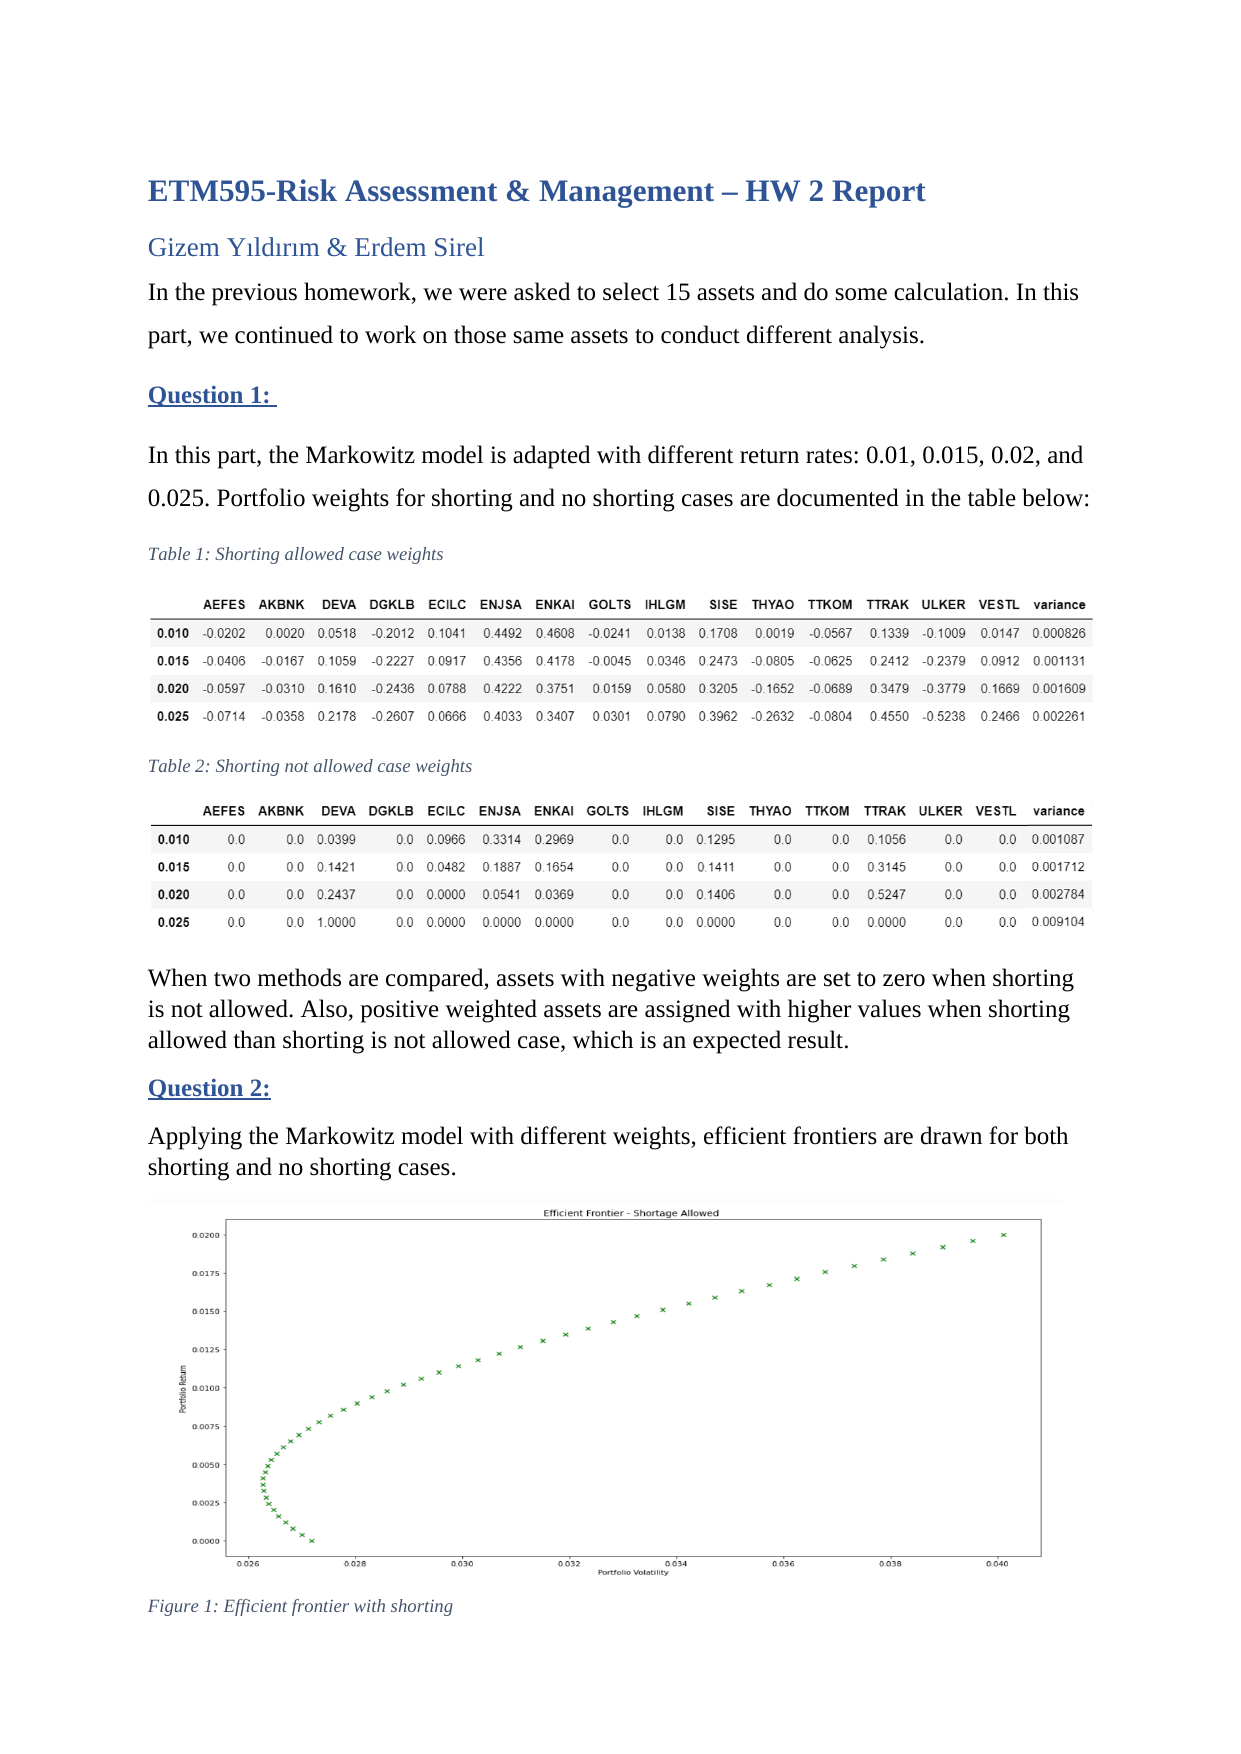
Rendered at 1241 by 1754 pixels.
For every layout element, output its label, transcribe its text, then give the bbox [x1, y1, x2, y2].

text When two methods are compared, assets with negative weights are set to zero when shorting is not allowed. Also, positive weighted assets are assigned with higher values when shorting allowed than shorting is not allowed case, which is an expected result. [148, 963, 1093, 1054]
text Question 1: [148, 380, 1093, 409]
subtitle ETM595-Risk Assessment & Management – HW 2 Report [148, 173, 1093, 208]
picture [147, 585, 1093, 725]
picture [147, 797, 1093, 933]
text Table 2: Shorting not allowed case weights [148, 755, 1093, 777]
text In this part, the Markowitz model is adapted with different return rates: 0.01, 0.015, 0.02, and 0.025. Portfolio weights for shorting and no shorting cases are documented in the table below: [148, 440, 1093, 512]
picture [147, 1199, 1062, 1577]
subtitle Gizem Yıldırım & Erdem Sirel [148, 231, 1093, 262]
text Question 2: [148, 1073, 1093, 1102]
text Table 1: Shorting allowed case weights [148, 543, 1093, 564]
text Applying the Markowitz model with different weights, efficient frontiers are drawn for both shorting and no shorting cases. [148, 1121, 1093, 1181]
text In the previous homework, we were asked to select 15 assets and do some calculation. In this part, we continued to work on those same assets to conduct different analysis. [148, 277, 1093, 349]
text Figure 1: Efficient frontier with shorting [148, 1595, 1093, 1617]
